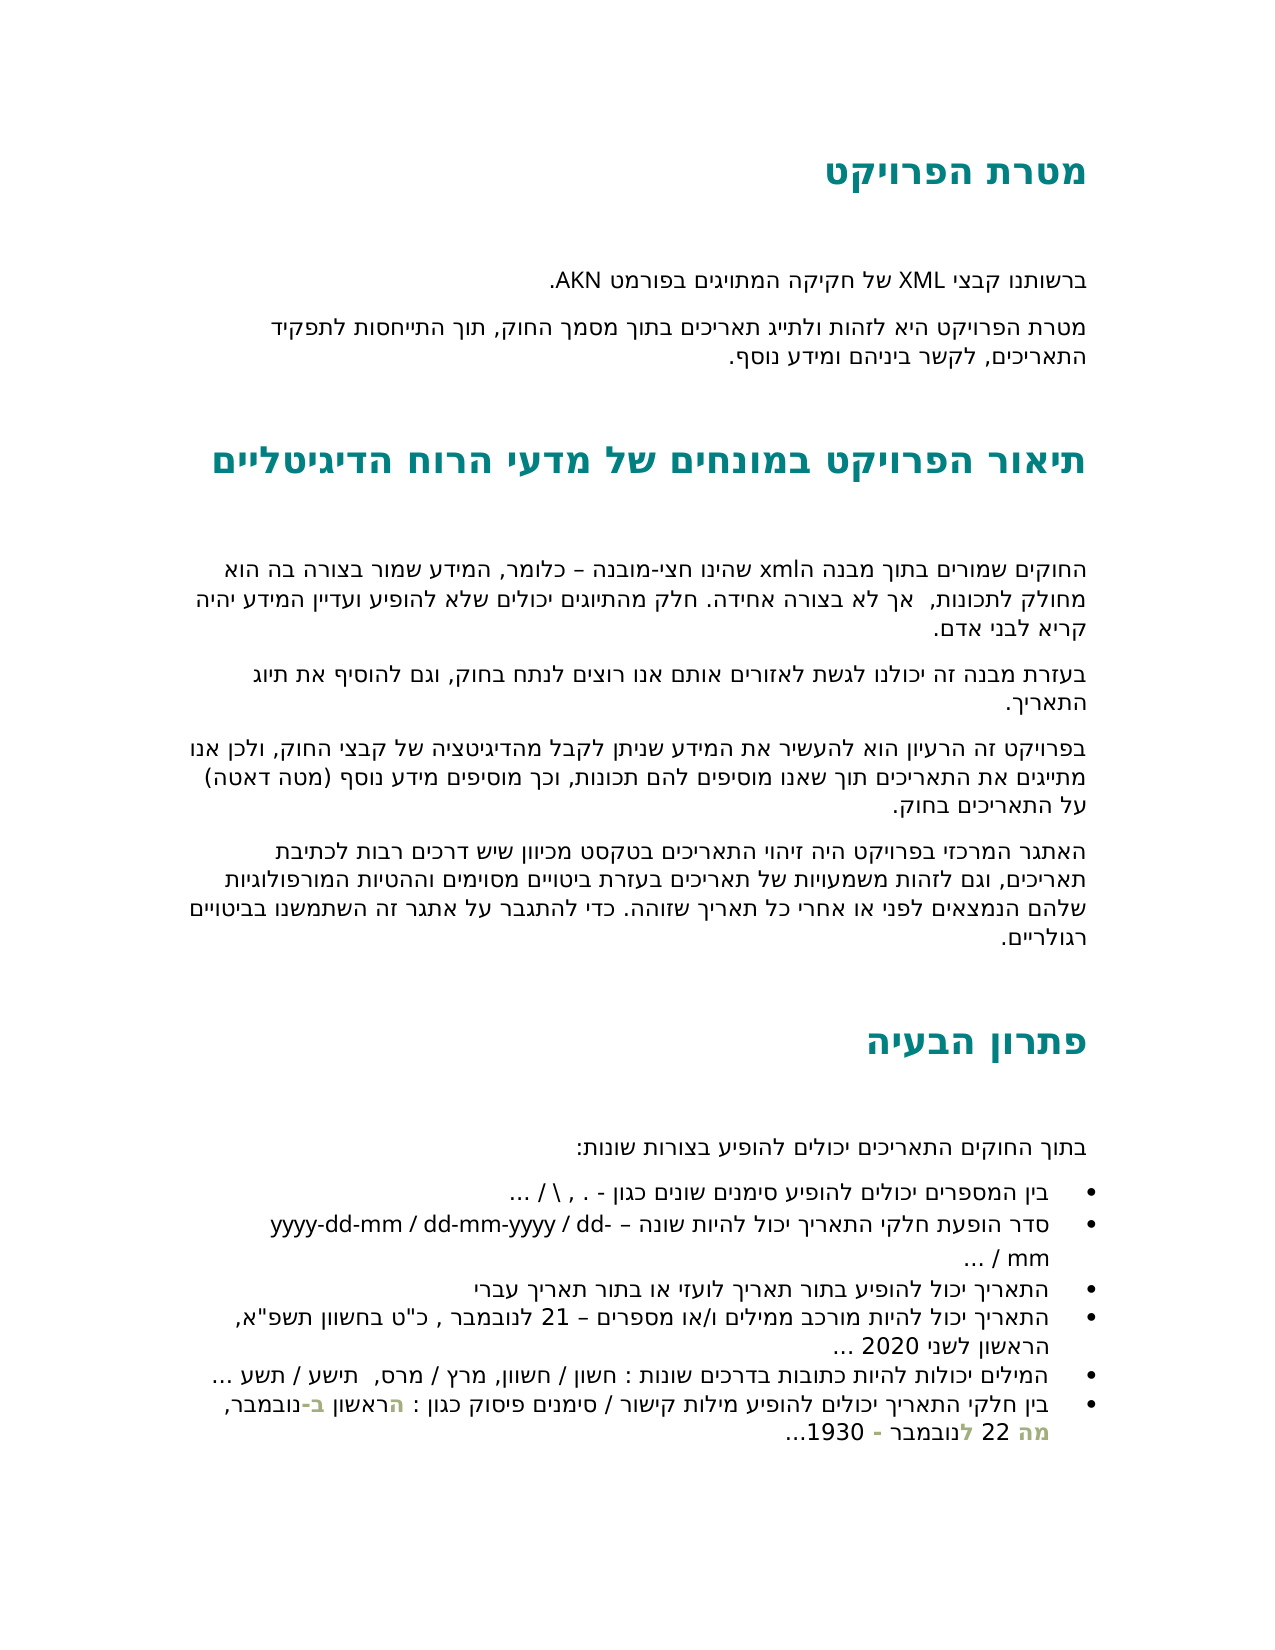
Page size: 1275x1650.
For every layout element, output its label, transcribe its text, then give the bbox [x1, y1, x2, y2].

text תיאור הפרויקט במונחים של מדעי הרוח הדיגיטליים [187, 439, 1087, 483]
list המילים יכולות להיות כתובות בדרכים שונות : חשון / חשוון, מרץ / מרס, תישע / תשע ... [187, 1362, 1087, 1389]
list סדר הופעת חלקי התאריך יכול להיות שונה – yyyy-dd-mm / dd-mm-yyyy / dd-mm / ... [187, 1208, 1087, 1273]
text פתרון הבעיה [187, 1020, 1087, 1064]
text ברשותנו קבצי XML של חקיקה המתויגים בפורמט AKN. [187, 264, 1087, 295]
list התאריך יכול להיות מורכב ממילים ו/או מספרים – 21 לנובמבר , כ"ט בחשוון תשפ"א, הראשון לשני 2020 ... [187, 1304, 1087, 1360]
text החוקים שמורים בתוך מבנה הxml שהינו חצי-מובנה – כלומר, המידע שמור בצורה בה הוא מחולק לתכונות, אך לא בצורה אחידה. חלק מהתיוגים יכולים שלא להופיע ועדיין המידע יהיה קריא לבני אדם. [187, 553, 1087, 642]
text בפרויקט זה הרעיון הוא להעשיר את המידע שניתן לקבל מהדיגיטציה של קבצי החוק, ולכן אנו מתייגים את התאריכים תוך שאנו מוסיפים להם תכונות, וכך מוסיפים מידע נוסף (מטה דאטה) על התאריכים בחוק. [187, 735, 1087, 819]
list התאריך יכול להופיע בתור תאריך לועזי או בתור תאריך עברי [187, 1276, 1087, 1302]
list בין המספרים יכולים להופיע סימנים שונים כגון - . , \ / ... [187, 1179, 1087, 1206]
text מטרת הפרויקט היא לזהות ולתייג תאריכים בתוך מסמך החוק, תוך התייחסות לתפקיד התאריכים, לקשר ביניהם ומידע נוסף. [187, 314, 1087, 370]
text בעזרת מבנה זה יכולנו לגשת לאזורים אותם אנו רוצים לנתח בחוק, וגם להוסיף את תיוג התאריך. [187, 661, 1087, 716]
text האתגר המרכזי בפרויקט היה זיהוי התאריכים בטקסט מכיוון שיש דרכים רבות לכתיבת תאריכים, וגם לזהות משמעויות של תאריכים בעזרת ביטויים מסוימים וההטיות המורפולוגיות שלהם הנמצאים לפני או אחרי כל תאריך שזוהה. כדי להתגבר על אתגר זה השתמשנו בביטויים רגולריים. [187, 838, 1087, 951]
text מטרת הפרויקט [187, 150, 1087, 194]
list בין חלקי התאריך יכולים להופיע מילות קישור / סימנים פיסוק כגון : הראשון ב-נובמבר, מה 22 לנובמבר - 1930... [187, 1391, 1087, 1446]
text בתוך החוקים התאריכים יכולים להופיע בצורות שונות: [187, 1134, 1087, 1161]
